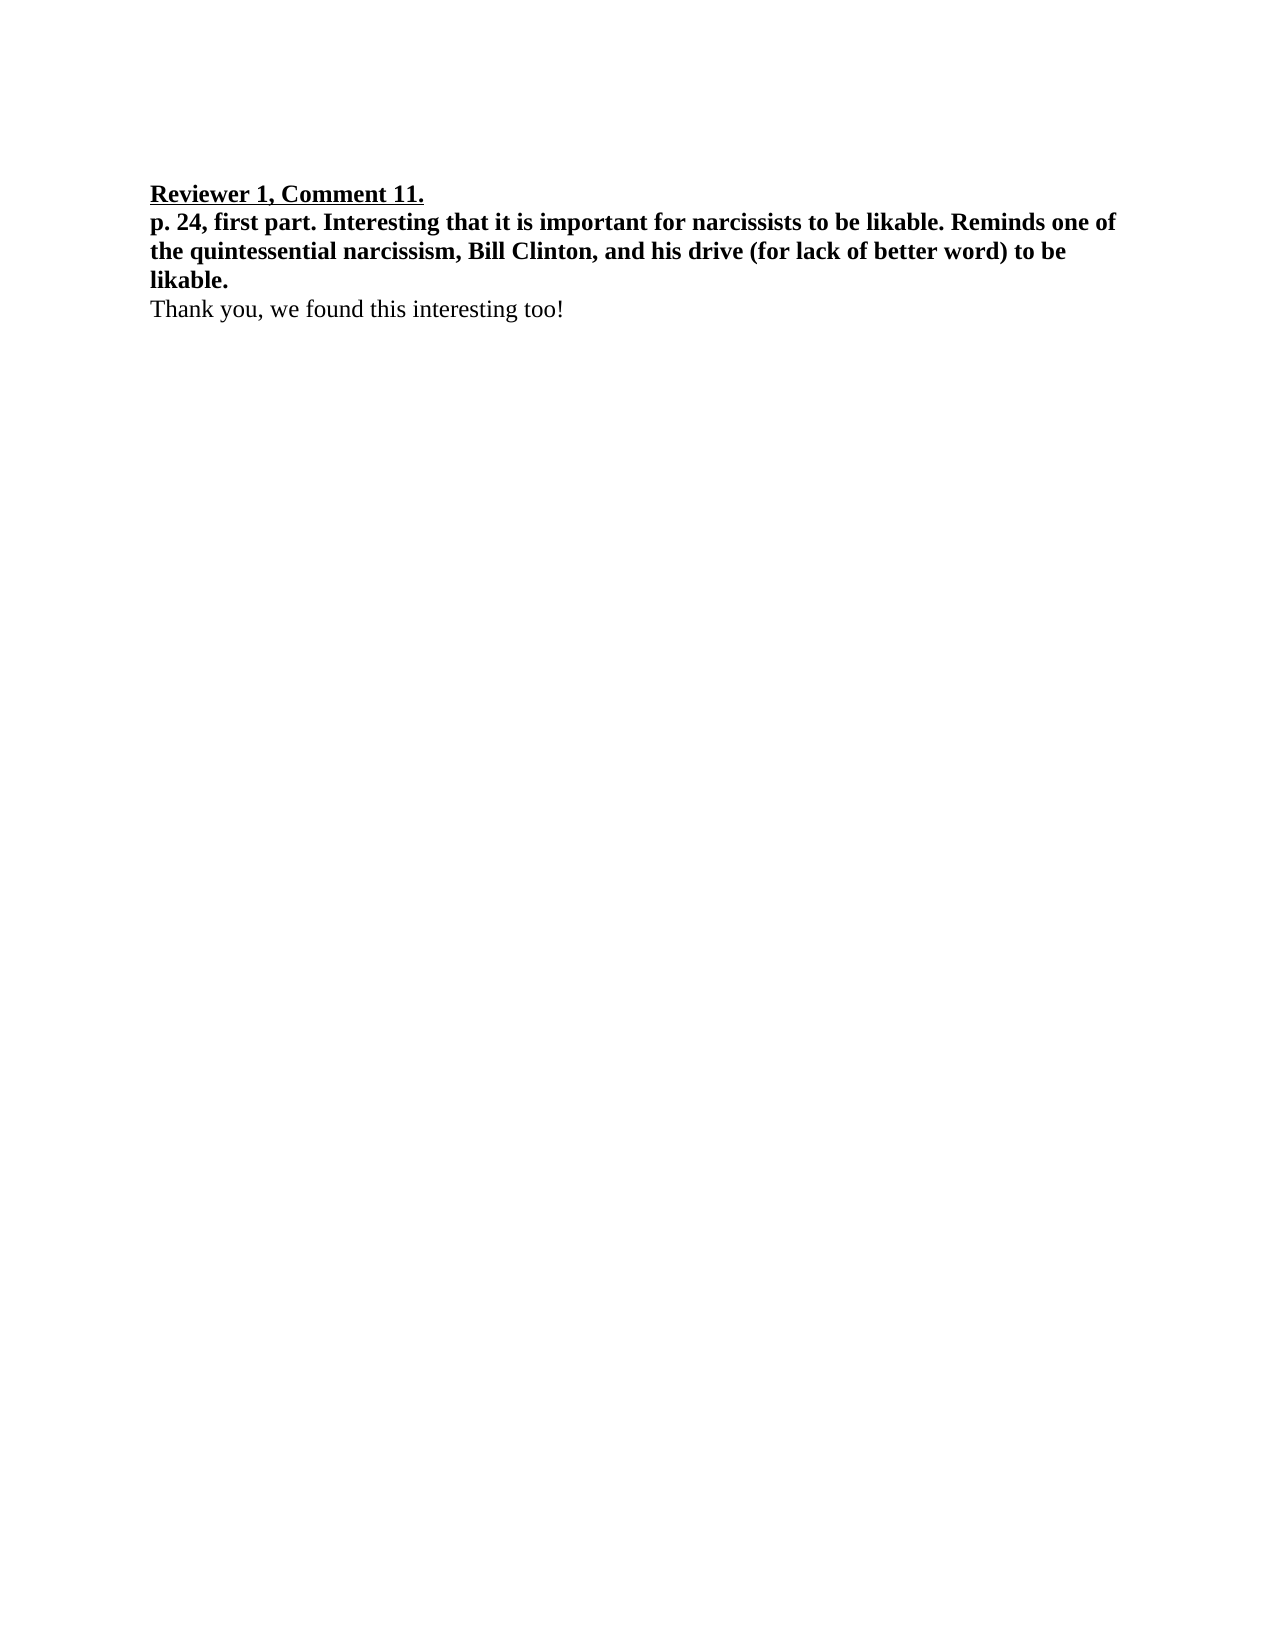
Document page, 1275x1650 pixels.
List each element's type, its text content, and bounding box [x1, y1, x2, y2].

text p. 24, first part. Interesting that it is important for narcissists to be likable. Reminds one of the quintessential narcissism, Bill Clinton, and his drive (for lack of better word) to be likable. [150, 207, 1125, 294]
text Reviewer 1, Comment 11. [150, 179, 1125, 207]
text Thank you, we found this interesting too! [150, 294, 1125, 322]
